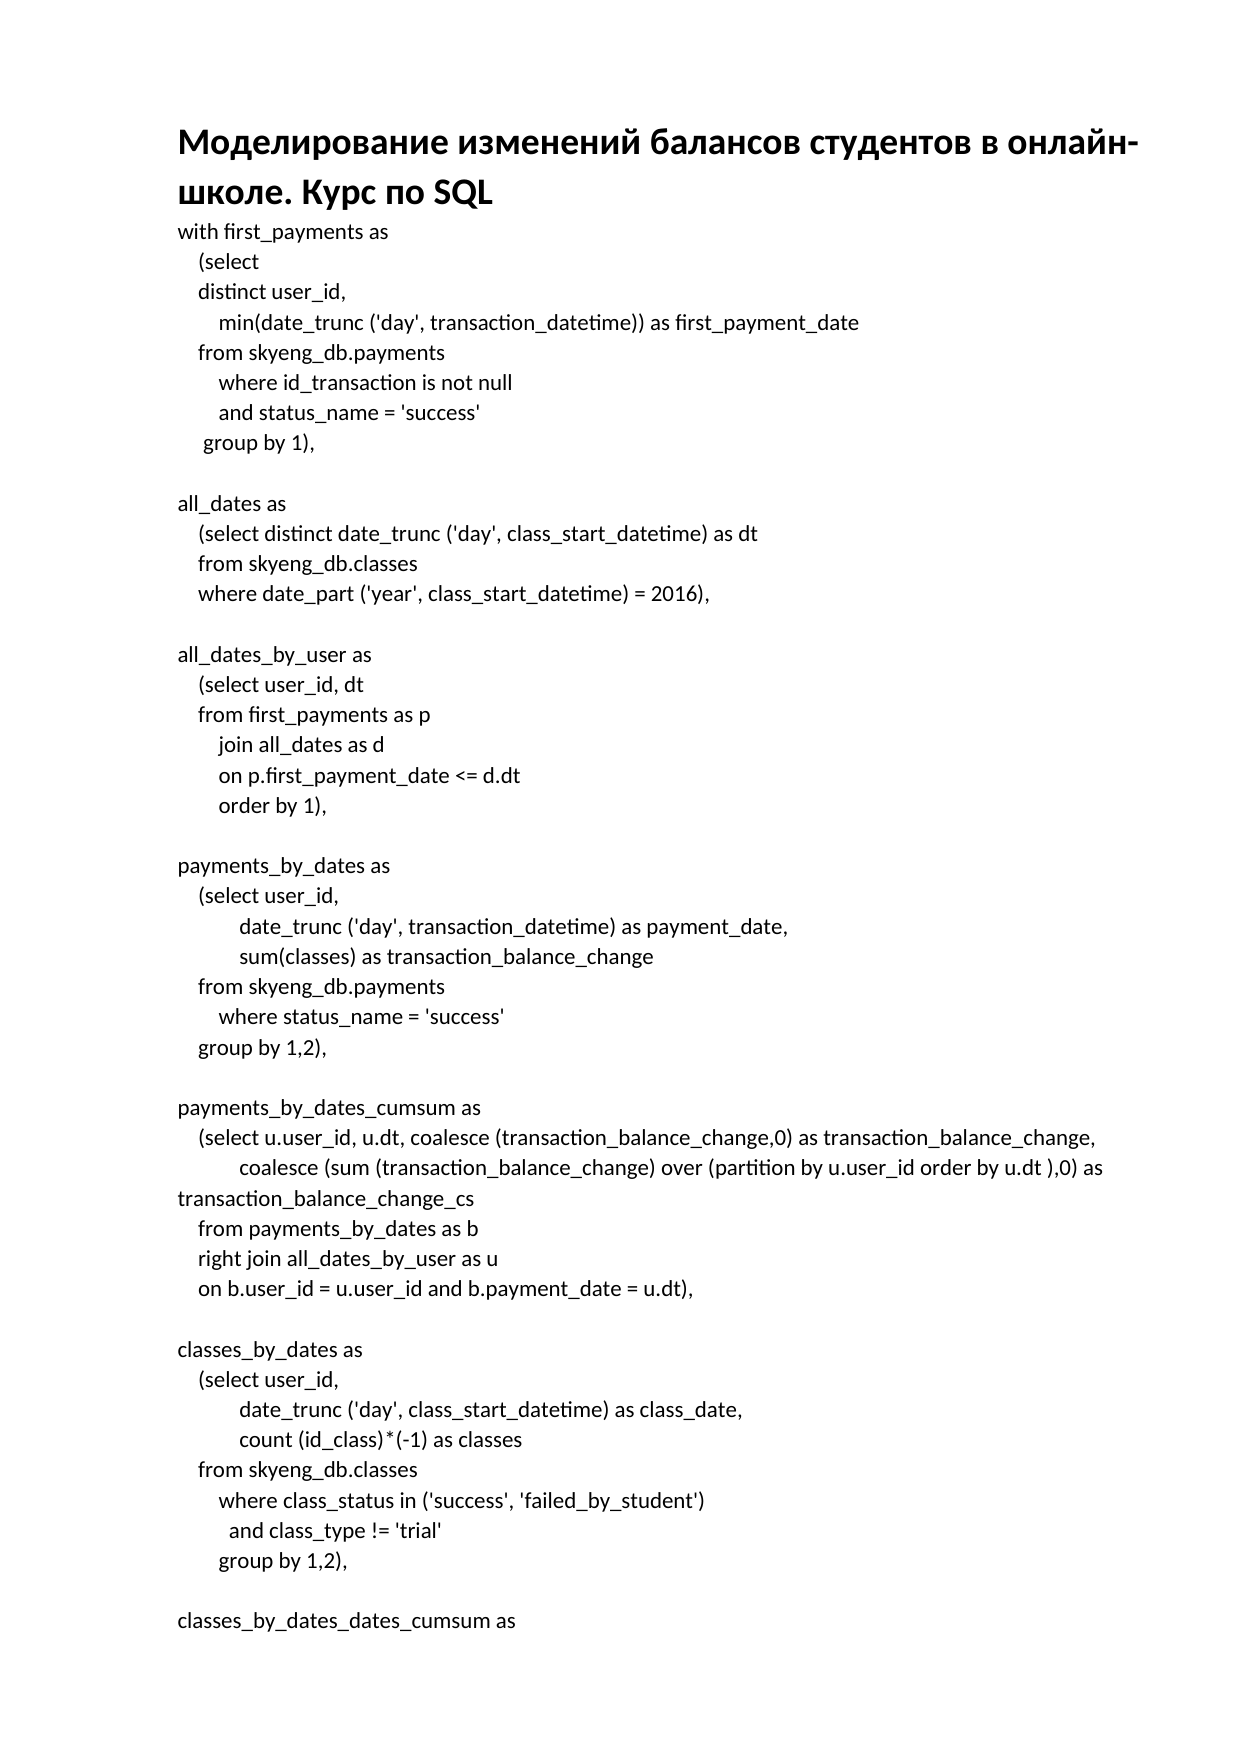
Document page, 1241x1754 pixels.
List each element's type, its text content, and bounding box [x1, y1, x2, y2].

text sum(classes) as transaction_balance_change [177, 942, 1152, 970]
text where id_transaction is not null [177, 368, 1152, 396]
text payments_by_dates_cumsum as [177, 1093, 1152, 1121]
text from skyeng_db.classes [177, 549, 1152, 577]
text and status_name = 'success' [177, 398, 1152, 426]
text (select distinct date_trunc ('day', class_start_datetime) as dt [177, 519, 1152, 547]
text from payments_by_dates as b [177, 1214, 1152, 1242]
text date_trunc ('day', transaction_datetime) as payment_date, [177, 912, 1152, 940]
text on p.first_payment_date <= d.dt [177, 761, 1152, 789]
text order by 1), [177, 791, 1152, 819]
text payments_by_dates as [177, 851, 1152, 879]
text with first_payments as [177, 217, 1152, 245]
text (select [177, 247, 1152, 275]
text where status_name = 'success' [177, 1002, 1152, 1031]
text (select u.user_id, u.dt, coalesce (transaction_balance_change,0) as transaction_balance_change, [177, 1123, 1152, 1151]
text from skyeng_db.payments [177, 338, 1152, 366]
text join all_dates as d [177, 731, 1152, 759]
text from skyeng_db.classes [177, 1456, 1152, 1484]
text on b.user_id = u.user_id and b.payment_date = u.dt), [177, 1274, 1152, 1302]
text Моделирование изменений балансов студентов в онлайн-школе. Курс по SQL [177, 118, 1152, 213]
text group by 1,2), [177, 1546, 1152, 1574]
text (select user_id, [177, 1365, 1152, 1393]
text right join all_dates_by_user as u [177, 1244, 1152, 1272]
text (select user_id, dt [177, 670, 1152, 698]
text count (id_class)*(-1) as classes [177, 1425, 1152, 1453]
text classes_by_dates_dates_cumsum as [177, 1607, 1152, 1635]
text distinct user_id, [177, 277, 1152, 306]
text where class_status in ('success', 'failed_by_student') [177, 1486, 1152, 1514]
text date_trunc ('day', class_start_datetime) as class_date, [177, 1395, 1152, 1423]
text min(date_trunc ('day', transaction_datetime)) as first_payment_date [177, 308, 1152, 336]
text from skyeng_db.payments [177, 972, 1152, 1000]
text all_dates as [177, 489, 1152, 517]
text from first_payments as p [177, 700, 1152, 728]
text and class_type != 'trial' [177, 1516, 1152, 1544]
text coalesce (sum (transaction_balance_change) over (partition by u.user_id order by u.dt ),0) as transaction_balance_change_cs [177, 1153, 1152, 1212]
text (select user_id, [177, 882, 1152, 910]
text all_dates_by_user as [177, 640, 1152, 668]
text classes_by_dates as [177, 1335, 1152, 1363]
text where date_part ('year', class_start_datetime) = 2016), [177, 579, 1152, 608]
text group by 1,2), [177, 1033, 1152, 1061]
text group by 1), [177, 428, 1152, 457]
